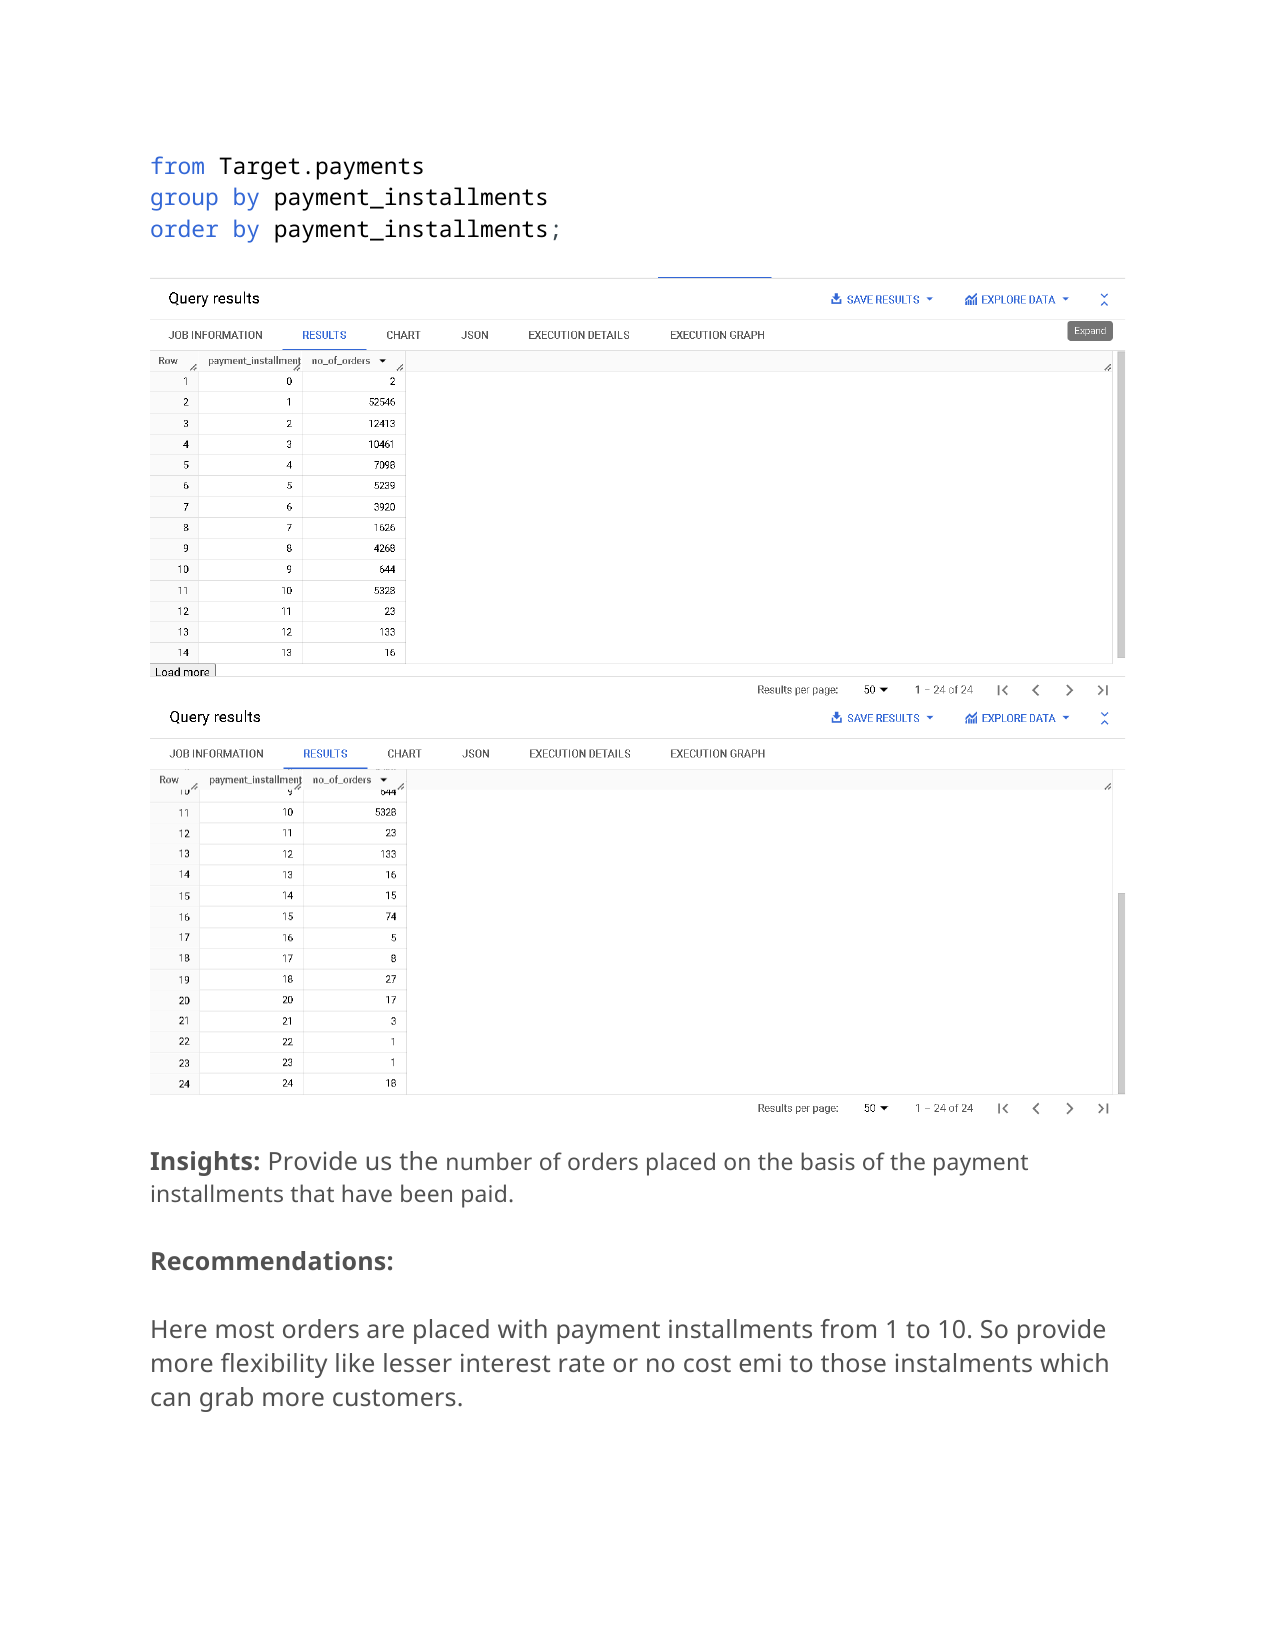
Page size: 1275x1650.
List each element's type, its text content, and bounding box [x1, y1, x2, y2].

text Here most orders are placed with payment installments from 1 to 10. So provide more flexibility like lesser interest rate or no cost emi to those instalments which can grab more customers. [150, 1311, 1125, 1413]
text Insights: Provide us the number of orders placed on the basis of the payment installments that have been paid. [150, 1144, 1125, 1209]
text order by payment_installments; [150, 212, 1125, 244]
picture [150, 277, 1125, 1119]
text group by payment_installments [150, 181, 1125, 212]
text Recommendations: [150, 1243, 1125, 1277]
text from Target.payments [150, 150, 1125, 181]
